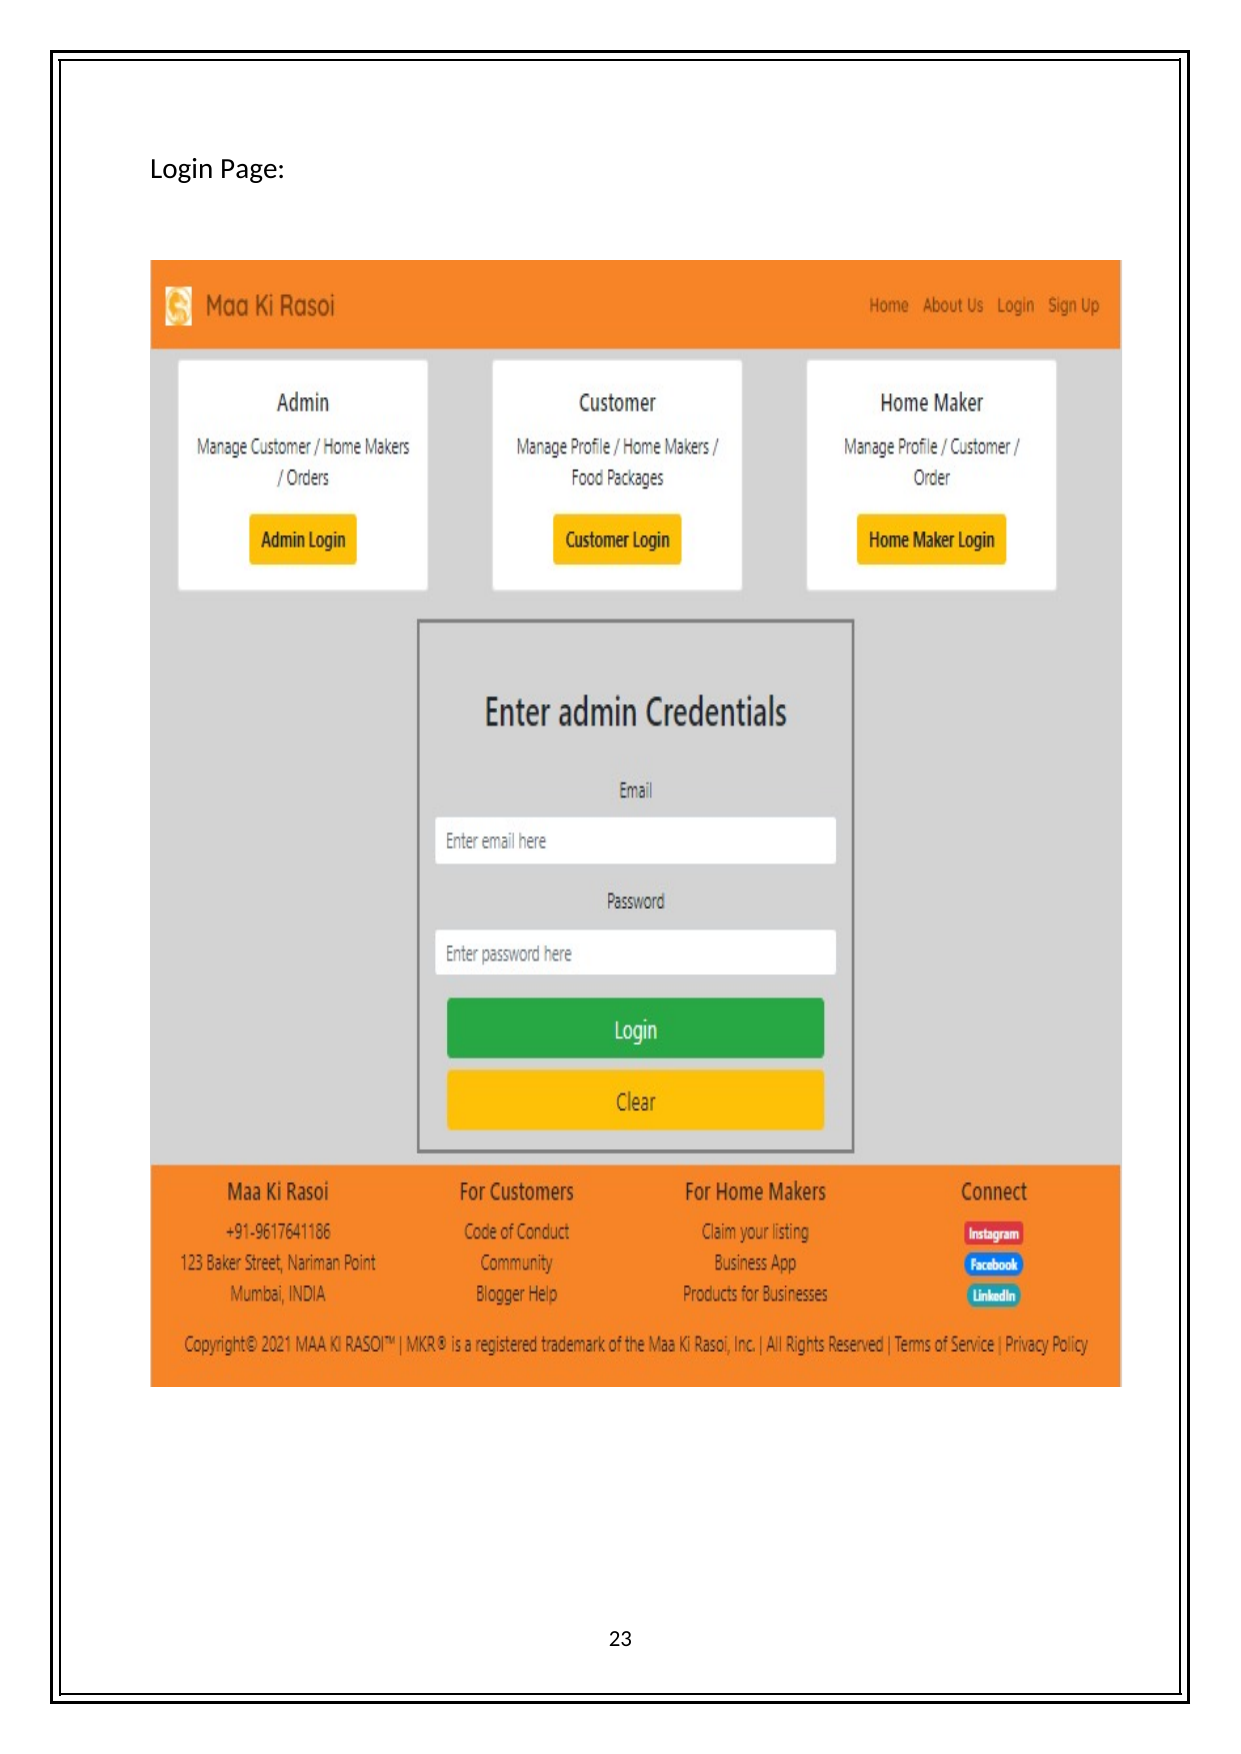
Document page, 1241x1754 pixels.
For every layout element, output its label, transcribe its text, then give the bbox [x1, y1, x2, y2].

text Login Page: [150, 150, 1090, 186]
picture [150, 260, 1123, 1387]
